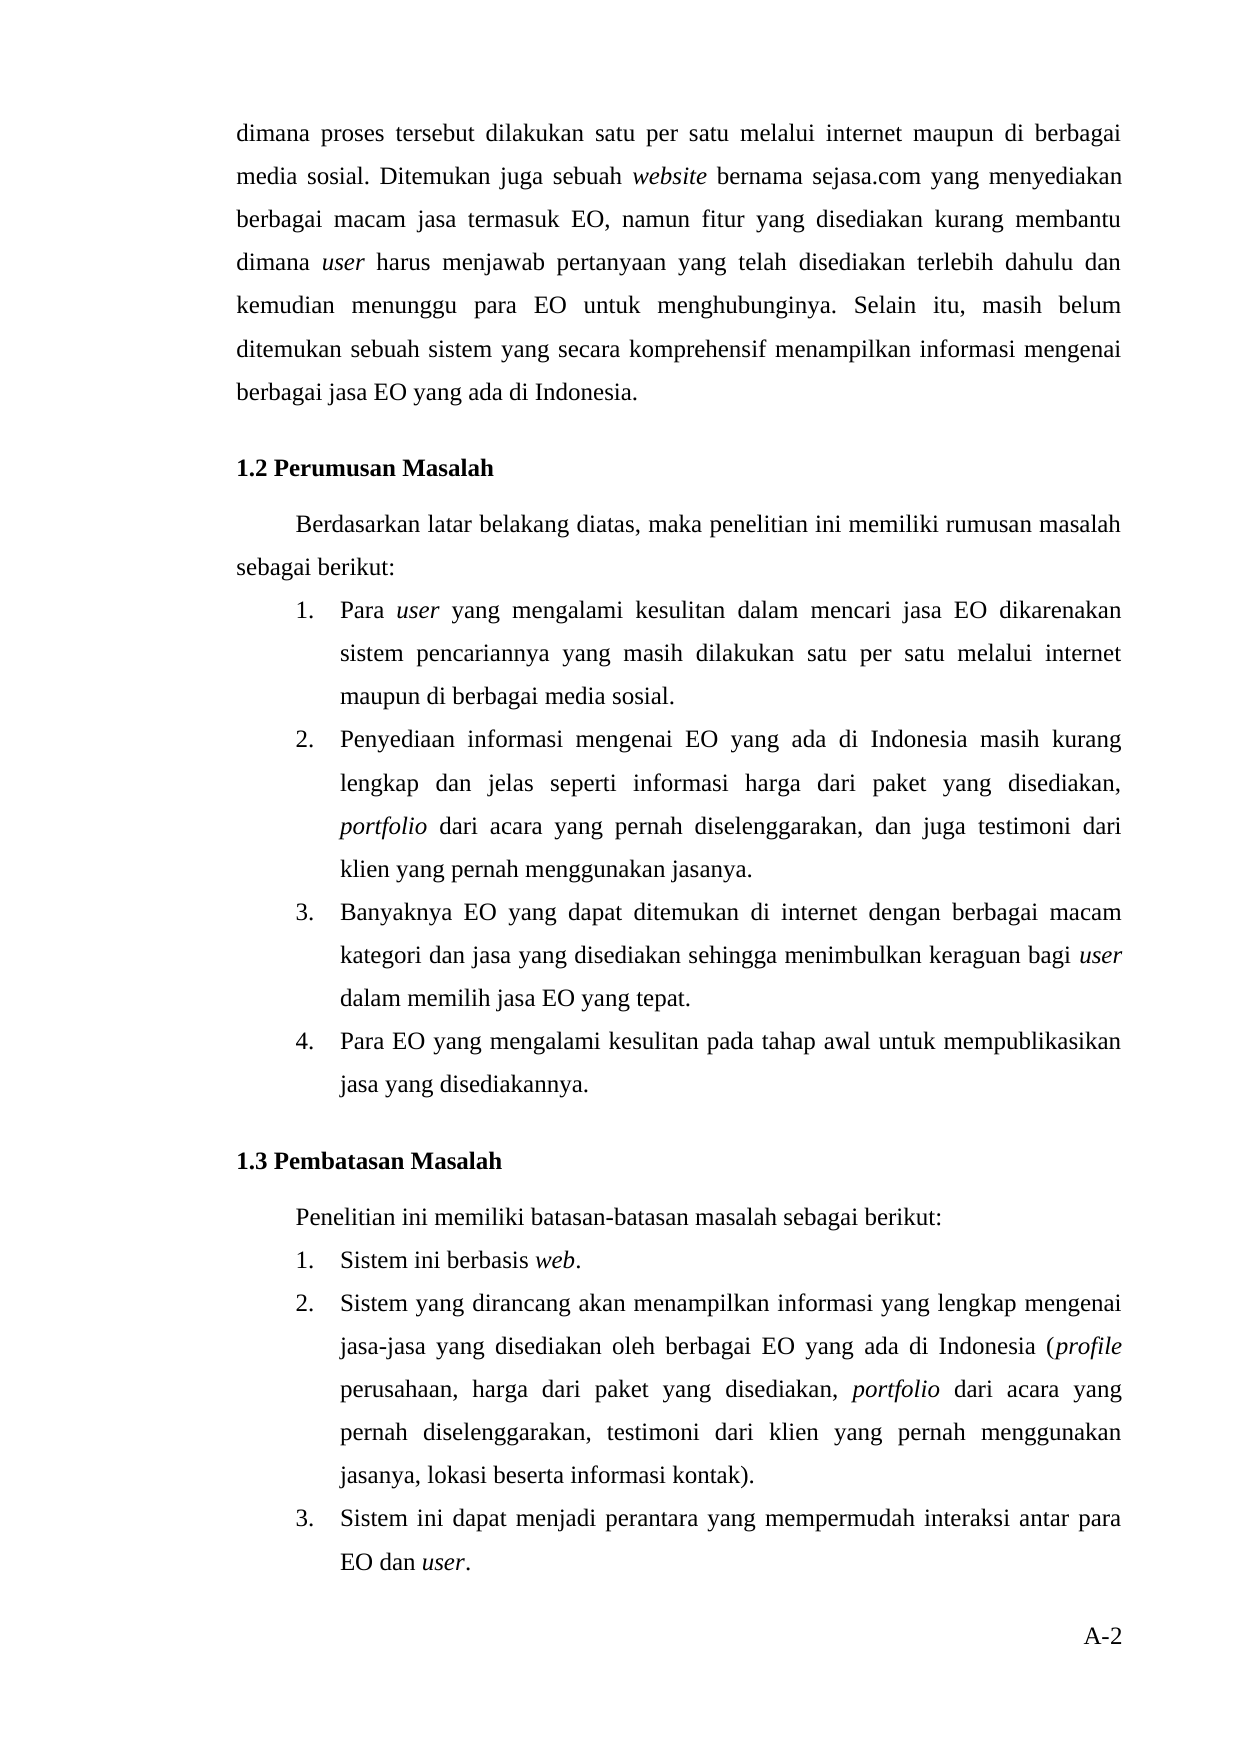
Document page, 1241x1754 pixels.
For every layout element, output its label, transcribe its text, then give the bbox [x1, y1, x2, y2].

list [236, 118, 1122, 406]
list Penelitian ini memiliki batasan-batasan masalah sebagai berikut: [236, 1202, 1122, 1230]
list Banyaknya EO yang dapat ditemukan di internet dengan berbagai macam kategori dan jasa yang disediakan sehingga menimbulkan keraguan bagi user dalam memilih jasa EO yang tepat. [295, 897, 1122, 1012]
list Sistem yang dirancang akan menampilkan informasi yang lengkap mengenai jasa-jasa yang disediakan oleh berbagai EO yang ada di Indonesia (profile perusahaan, harga dari paket yang disediakan, portfolio dari acara yang pernah diselenggarakan, testimoni dari klien yang pernah menggunakan jasanya, lokasi beserta informasi kontak). [295, 1288, 1122, 1489]
list Para EO yang mengalami kesulitan pada tahap awal untuk mempublikasikan jasa yang disediakannya. [295, 1026, 1122, 1098]
list Sistem ini dapat menjadi perantara yang mempermudah interaksi antar para EO dan user. [295, 1503, 1122, 1575]
list Sistem ini berbasis web. [295, 1245, 1122, 1273]
list Penyediaan informasi mengenai EO yang ada di Indonesia masih kurang lengkap dan jelas seperti informasi harga dari paket yang disediakan, portfolio dari acara yang pernah diselenggarakan, dan juga testimoni dari klien yang pernah menggunakan jasanya. [295, 724, 1122, 883]
subtitle 1.2 Perumusan Masalah [236, 453, 1122, 482]
list Berdasarkan latar belakang diatas, maka penelitian ini memiliki rumusan masalah sebagai berikut: [236, 509, 1122, 581]
list Para user yang mengalami kesulitan dalam mencari jasa EO dikarenakan sistem pencariannya yang masih dilakukan satu per satu melalui internet maupun di berbagai media sosial. [295, 595, 1122, 710]
subtitle 1.3 Pembatasan Masalah [236, 1146, 1122, 1175]
